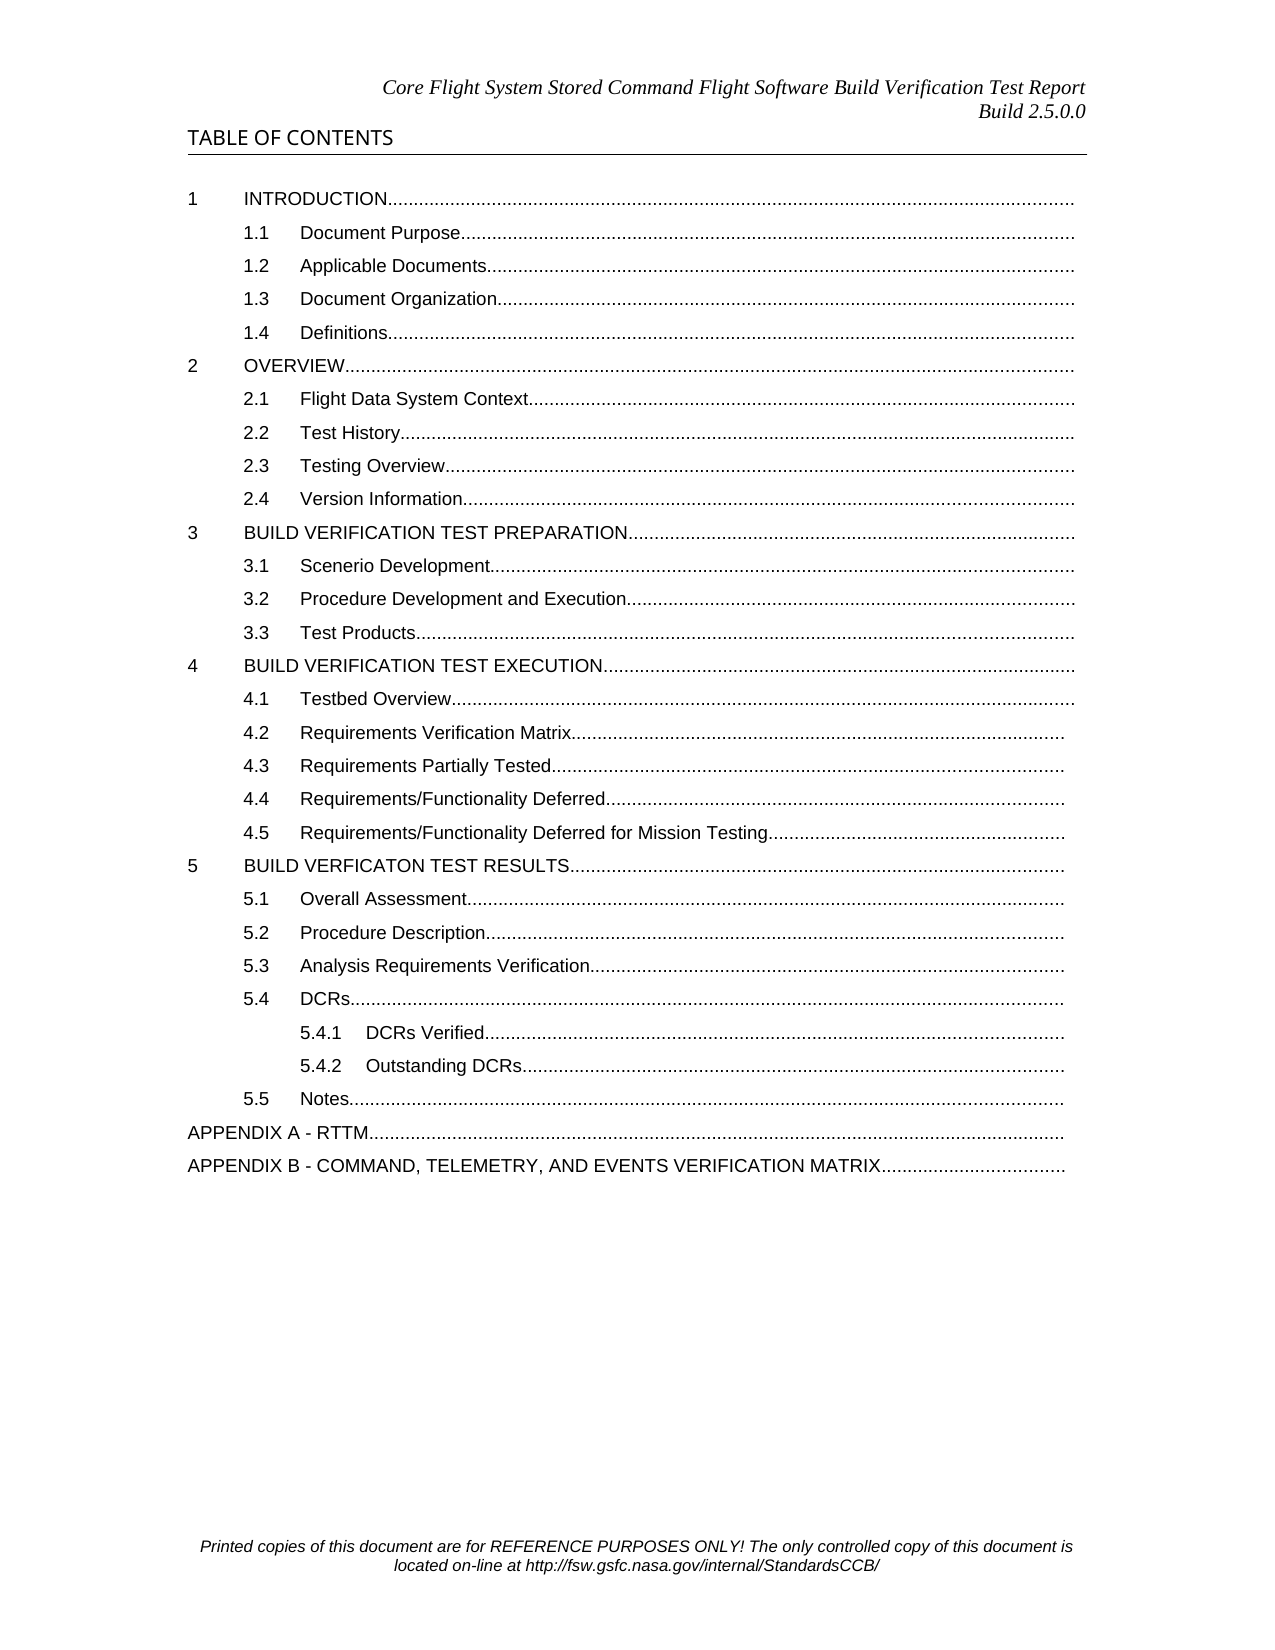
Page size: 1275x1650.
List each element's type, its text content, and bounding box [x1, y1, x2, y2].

text 5 Build Verficaton Test Results 11 [187, 846, 1050, 879]
text 2.4 Version Information 7 [243, 479, 1050, 512]
text 2.3 Testing Overview 4 [243, 446, 1050, 479]
text 1.1 Document Purpose 1 [243, 212, 1050, 246]
text 5.2 Procedure Description 11 [243, 912, 1050, 946]
text 4.1 Testbed Overview 9 [243, 679, 1050, 712]
text 2.2 Test History 4 [243, 412, 1050, 446]
text 3.1 Scenerio Development 8 [243, 546, 1050, 579]
text 4.2 Requirements Verification Matrix 10 [243, 712, 1050, 746]
text 2.1 Flight Data System Context 3 [243, 379, 1050, 412]
text 1 Introduction 1 [187, 179, 1050, 212]
text 4.4 Requirements/Functionality Deferred 10 [243, 779, 1050, 812]
text 1.2 Applicable Documents 1 [243, 246, 1050, 279]
text 2 OVERVIEW 3 [187, 346, 1050, 379]
text Appendix A - RTTM 17 [187, 1112, 1050, 1146]
list Table of Contents [187, 123, 1087, 154]
text 5.5 Notes 15 [243, 1079, 1050, 1112]
text 3.3 Test Products 8 [243, 612, 1050, 646]
text 5.4 DCRs 14 [243, 979, 1050, 1012]
text 1.3 Document Organization 1 [243, 279, 1050, 312]
text Appendix B - Command, Telemetry, and Events Verification Matrix 18 [187, 1146, 1050, 1179]
text 4.5 Requirements/Functionality Deferred for Mission Testing 10 [243, 812, 1050, 846]
text 3 Build Verification Test Preparation 8 [187, 512, 1050, 546]
text 5.1 Overall Assessment 11 [243, 879, 1050, 912]
text 1.4 Definitions 2 [243, 312, 1050, 346]
text 5.3 Analysis Requirements Verification 12 [243, 946, 1050, 979]
text 3.2 Procedure Development and Execution 8 [243, 579, 1050, 612]
text 4.3 Requirements Partially Tested 10 [243, 746, 1050, 779]
text 5.4.1 DCRs Verified 14 [300, 1012, 1050, 1046]
text 5.4.2 Outstanding DCRs 15 [300, 1046, 1050, 1079]
text 4 Build Verification Test Execution 9 [187, 646, 1050, 679]
